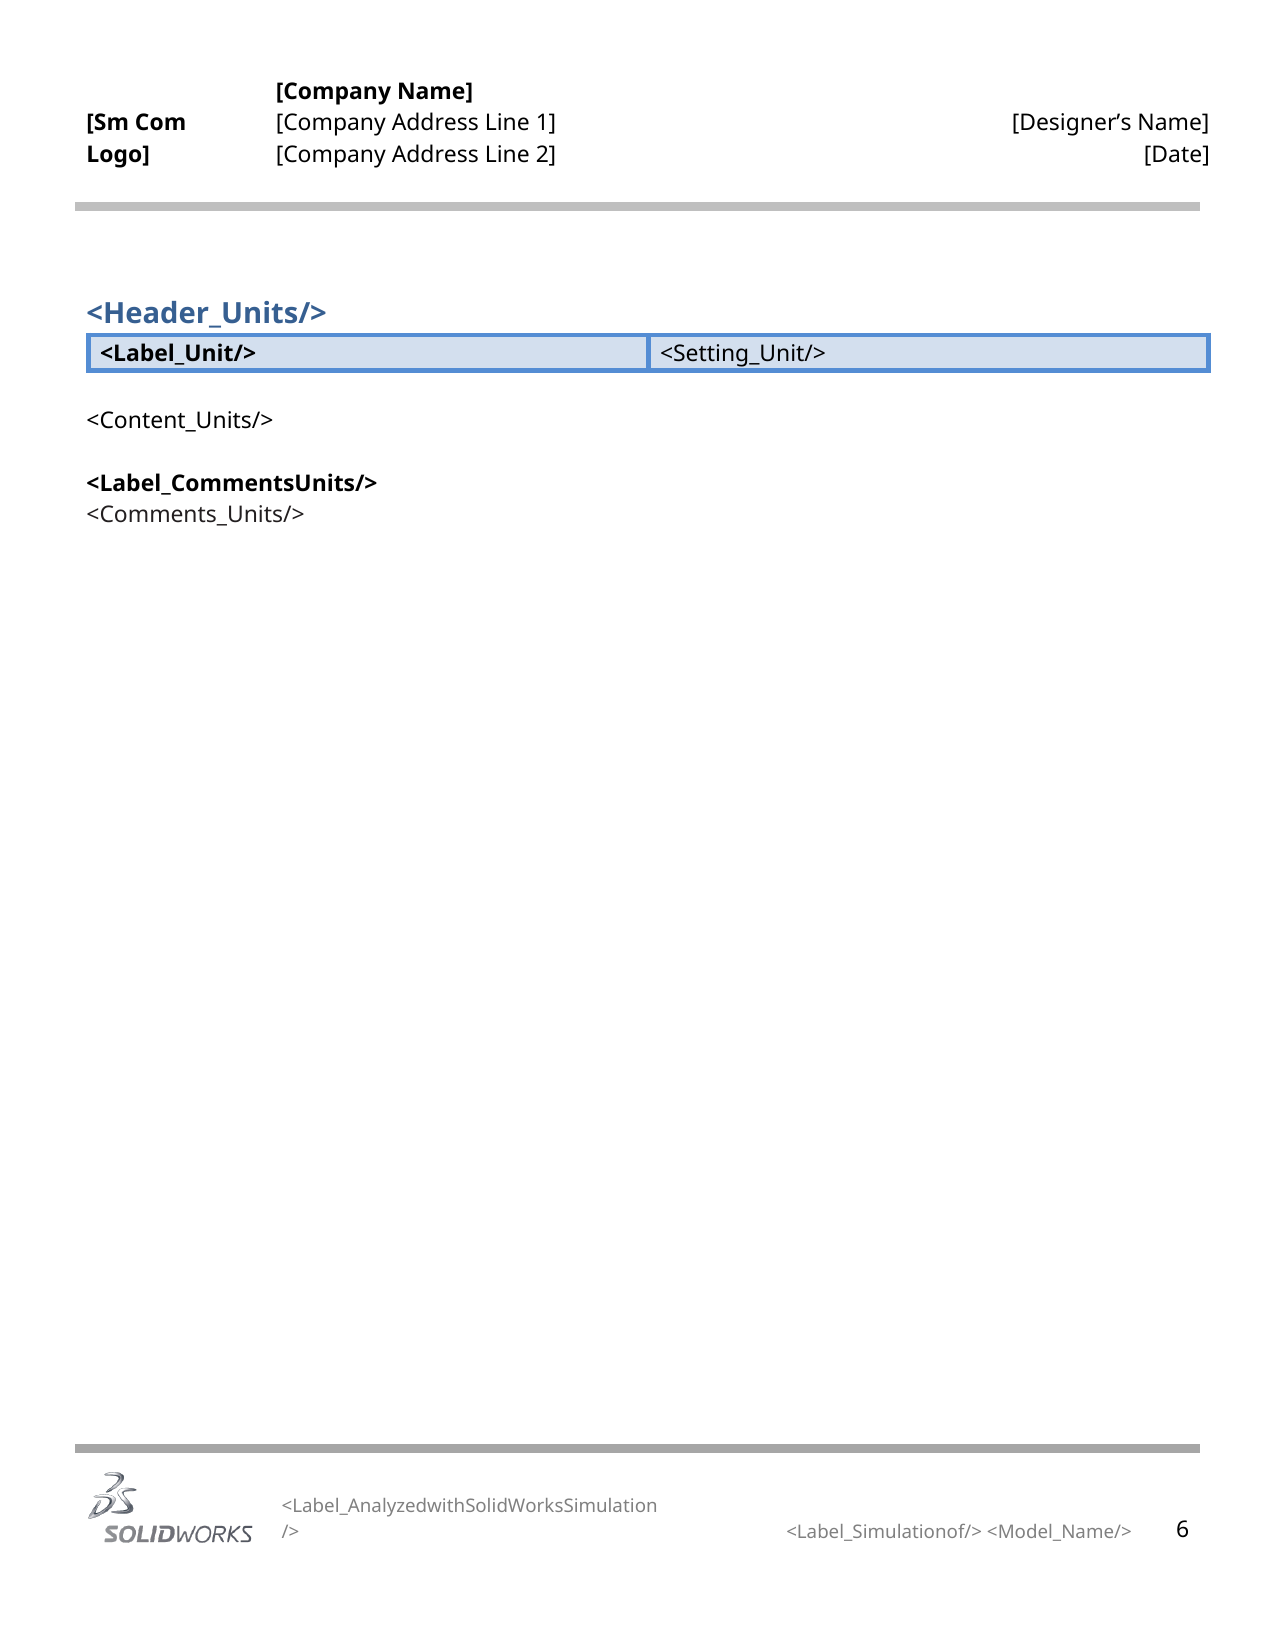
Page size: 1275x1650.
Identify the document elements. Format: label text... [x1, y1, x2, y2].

table_header <Header_Units/> <Content_Units/> <Label_CommentsUnits/> <Comments_Units/> [75, 243, 1222, 529]
picture [86, 1453, 254, 1544]
